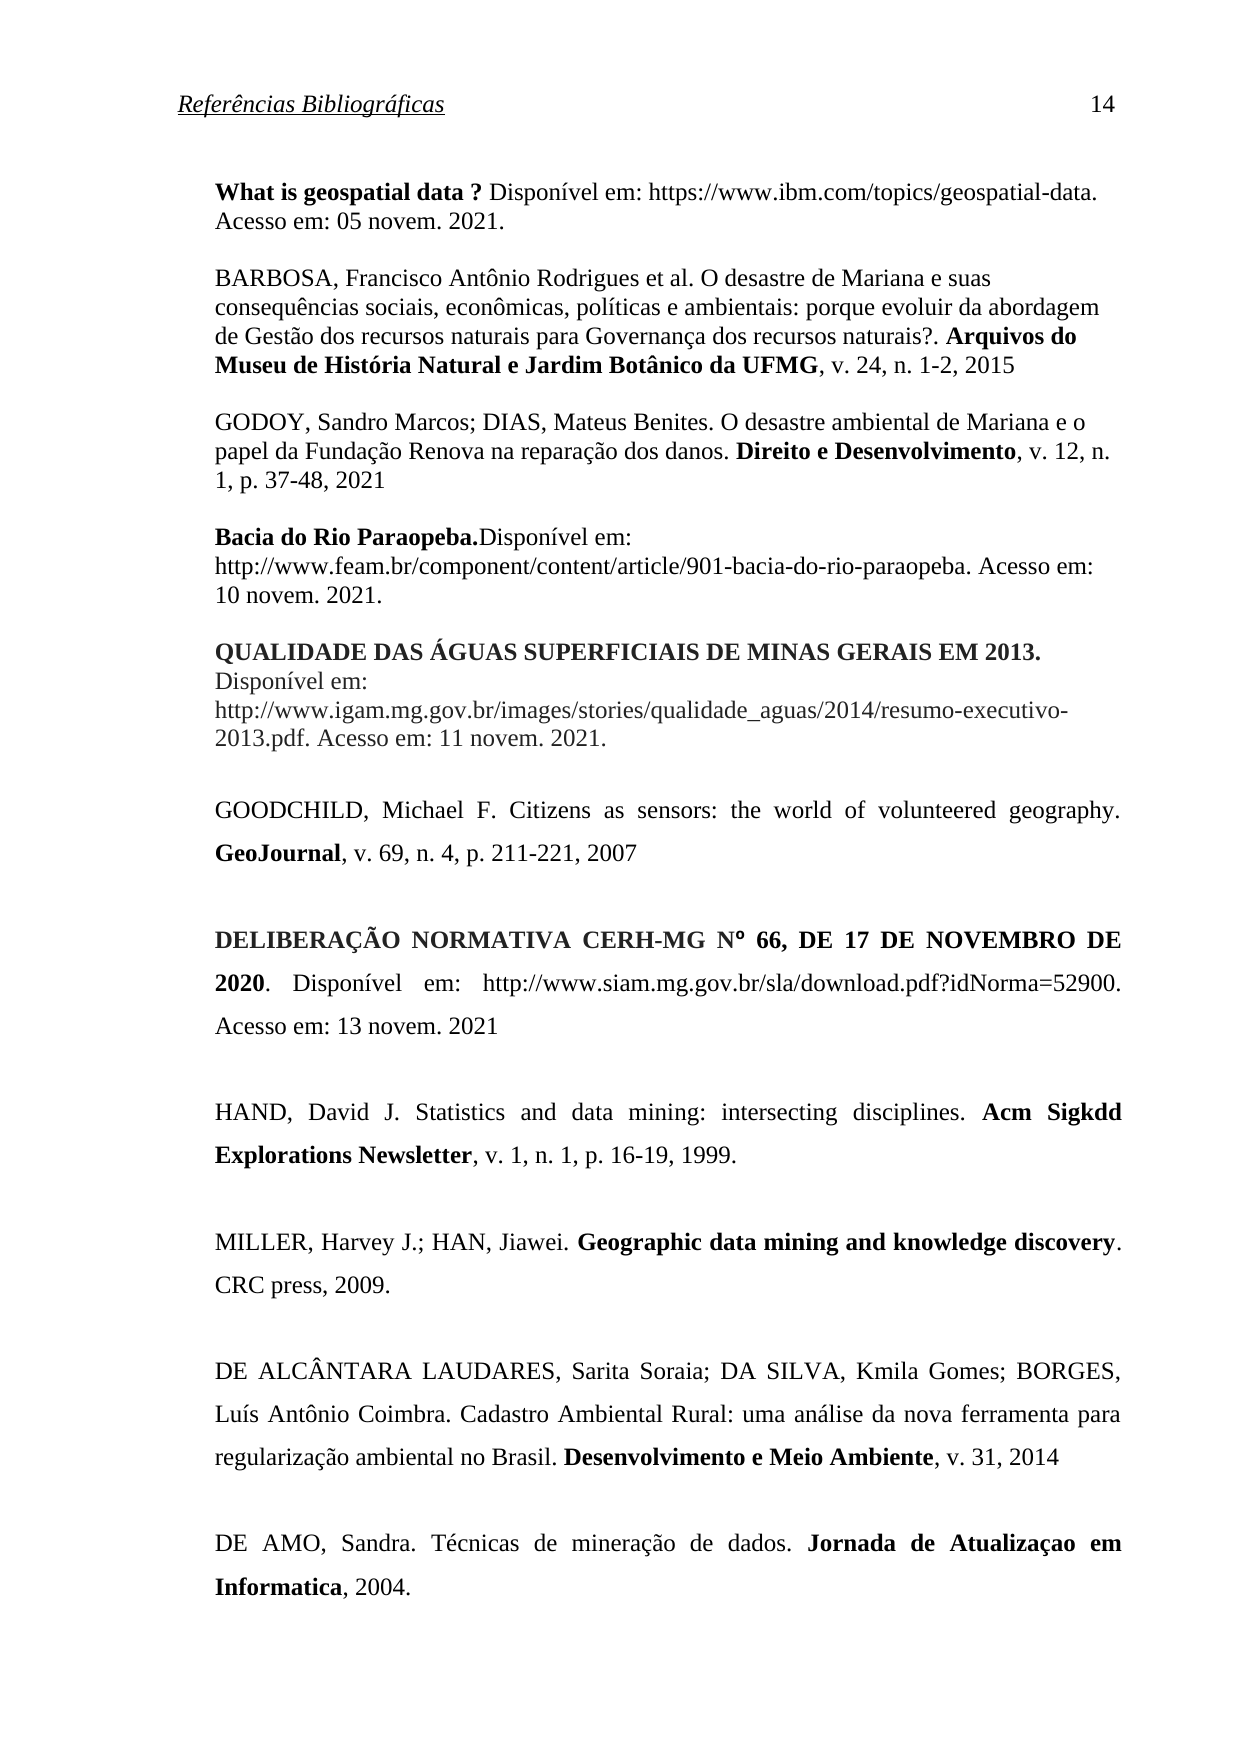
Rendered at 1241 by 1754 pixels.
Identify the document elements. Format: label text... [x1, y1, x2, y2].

text MILLER, Harvey J.; HAN, Jiawei. Geographic data mining and knowledge discovery. CRC press, 2009. [214, 1227, 1122, 1298]
text GODOY, Sandro Marcos; DIAS, Mateus Benites. O desastre ambiental de Mariana e o papel da Fundação Renova na reparação dos danos. Direito e Desenvolvimento, v. 12, n. 1, p. 37-48, 2021 [214, 407, 1122, 493]
text QUALIDADE DAS ÁGUAS SUPERFICIAIS DE MINAS GERAIS EM 2013. Disponível em: http://www.igam.mg.gov.br/images/stories/qualidade_aguas/2014/resumo-executivo-2013.pdf. Acesso em: 11 novem. 2021. [214, 637, 1122, 752]
text HAND, David J. Statistics and data mining: intersecting disciplines. Acm Sigkdd Explorations Newsletter, v. 1, n. 1, p. 16-19, 1999. [214, 1097, 1122, 1169]
text DELIBERAÇÃO NORMATIVA CERH-MG Nº 66, DE 17 DE NOVEMBRO DE 2020. Disponível em: http://www.siam.mg.gov.br/sla/download.pdf?idNorma=52900. Acesso em: 13 novem. 2021 [214, 925, 1122, 1040]
text GOODCHILD, Michael F. Citizens as sensors: the world of volunteered geography. GeoJournal, v. 69, n. 4, p. 211-221, 2007 [214, 795, 1122, 867]
text BARBOSA, Francisco Antônio Rodrigues et al. O desastre de Mariana e suas consequências sociais, econômicas, políticas e ambientais: porque evoluir da abordagem de Gestão dos recursos naturais para Governança dos recursos naturais?. Arquivos do Museu de História Natural e Jardim Botânico da UFMG, v. 24, n. 1-2, 2015 [214, 263, 1122, 378]
text Bacia do Rio Paraopeba.Disponível em: http://www.feam.br/component/content/article/901-bacia-do-rio-paraopeba. Acesso em: 10 novem. 2021. [214, 522, 1122, 608]
text DE AMO, Sandra. Técnicas de mineração de dados. Jornada de Atualizaçao em Informatica, 2004. [214, 1528, 1122, 1600]
text What is geospatial data ? Disponível em: https://www.ibm.com/topics/geospatial-data. Acesso em: 05 novem. 2021. [214, 177, 1122, 235]
text DE ALCÂNTARA LAUDARES, Sarita Soraia; DA SILVA, Kmila Gomes; BORGES, Luís Antônio Coimbra. Cadastro Ambiental Rural: uma análise da nova ferramenta para regularização ambiental no Brasil. Desenvolvimento e Meio Ambiente, v. 31, 2014 [214, 1356, 1122, 1471]
